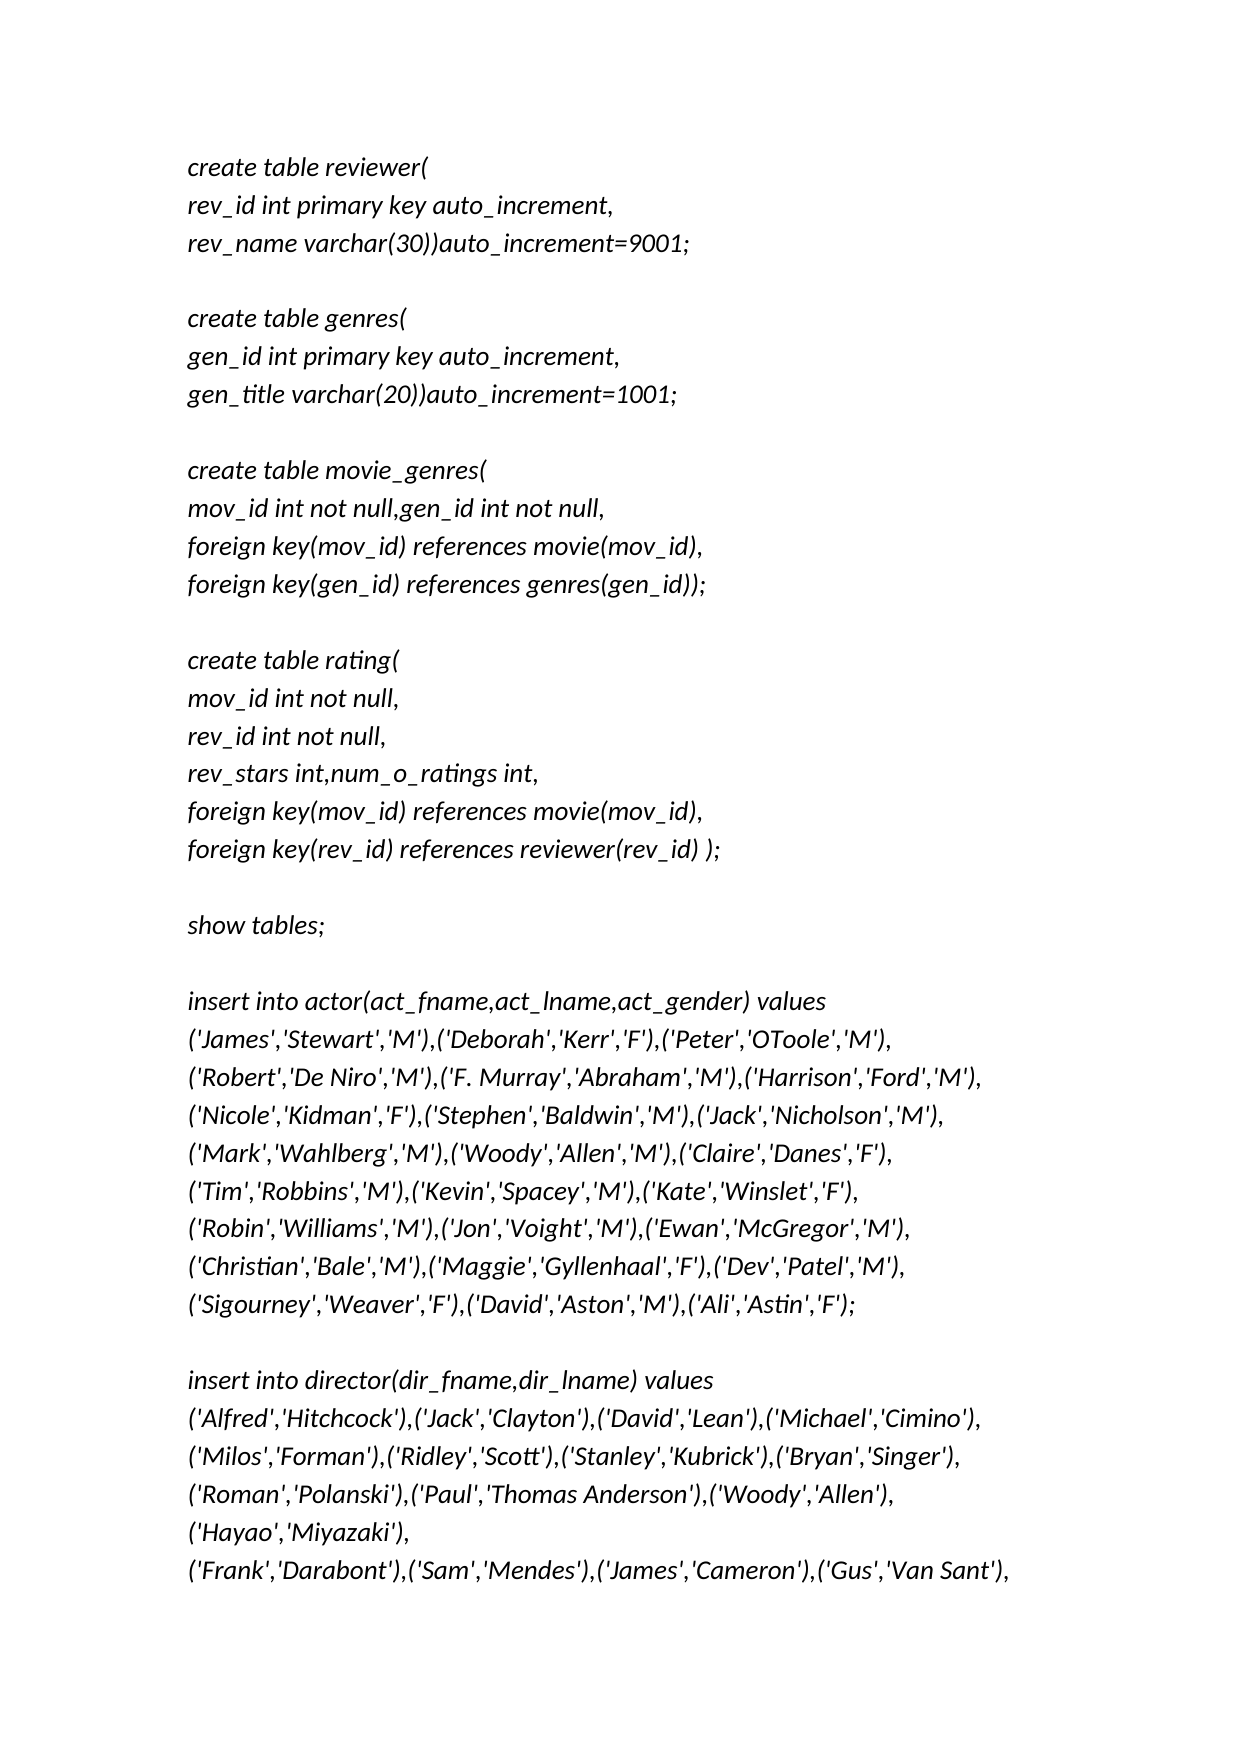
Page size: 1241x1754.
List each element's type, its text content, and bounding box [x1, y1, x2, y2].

text ('Nicole','Kidman','F'),('Stephen','Baldwin','M'),('Jack','Nicholson','M'), [187, 1098, 1090, 1131]
text insert into director(dir_fname,dir_lname) values [187, 1363, 1090, 1396]
text ('Roman','Polanski'),('Paul','Thomas Anderson'),('Woody','Allen'),('Hayao','Miyazaki'), [187, 1477, 1090, 1548]
text ('James','Stewart','M'),('Deborah','Kerr','F'),('Peter','OToole','M'), [187, 1022, 1090, 1055]
text ('Sigourney','Weaver','F'),('David','Aston','M'),('Ali','Astin','F'); [187, 1287, 1090, 1321]
text ('Christian','Bale','M'),('Maggie','Gyllenhaal','F'),('Dev','Patel','M'), [187, 1249, 1090, 1283]
text create table rating( [187, 643, 1090, 676]
text ('Robert','De Niro','M'),('F. Murray','Abraham','M'),('Harrison','Ford','M'), [187, 1060, 1090, 1093]
text insert into actor(act_fname,act_lname,act_gender) values [187, 984, 1090, 1017]
text show tables; [187, 908, 1090, 941]
text rev_id int primary key auto_increment, [187, 188, 1090, 221]
text rev_stars int,num_o_ratings int, [187, 757, 1090, 790]
text foreign key(rev_id) references reviewer(rev_id) ); [187, 832, 1090, 866]
text gen_title varchar(20))auto_increment=1001; [187, 377, 1090, 411]
text foreign key(mov_id) references movie(mov_id), [187, 529, 1090, 562]
text gen_id int primary key auto_increment, [187, 339, 1090, 373]
text create table reviewer( [187, 150, 1090, 183]
text mov_id int not null, [187, 681, 1090, 714]
text rev_name varchar(30))auto_increment=9001; [187, 226, 1090, 259]
text ('Tim','Robbins','M'),('Kevin','Spacey','M'),('Kate','Winslet','F'), [187, 1174, 1090, 1207]
text mov_id int not null,gen_id int not null, [187, 491, 1090, 524]
text ('Milos','Forman'),('Ridley','Scott'),('Stanley','Kubrick'),('Bryan','Singer'), [187, 1439, 1090, 1472]
text create table movie_genres( [187, 453, 1090, 486]
text foreign key(mov_id) references movie(mov_id), [187, 794, 1090, 828]
text foreign key(gen_id) references genres(gen_id)); [187, 567, 1090, 600]
text ('Frank','Darabont'),('Sam','Mendes'),('James','Cameron'),('Gus','Van Sant'), [187, 1553, 1090, 1586]
text rev_id int not null, [187, 719, 1090, 752]
text ('Robin','Williams','M'),('Jon','Voight','M'),('Ewan','McGregor','M'), [187, 1212, 1090, 1245]
text ('Mark','Wahlberg','M'),('Woody','Allen','M'),('Claire','Danes','F'), [187, 1136, 1090, 1169]
text ('Alfred','Hitchcock'),('Jack','Clayton'),('David','Lean'),('Michael','Cimino'), [187, 1401, 1090, 1434]
text create table genres( [187, 302, 1090, 335]
